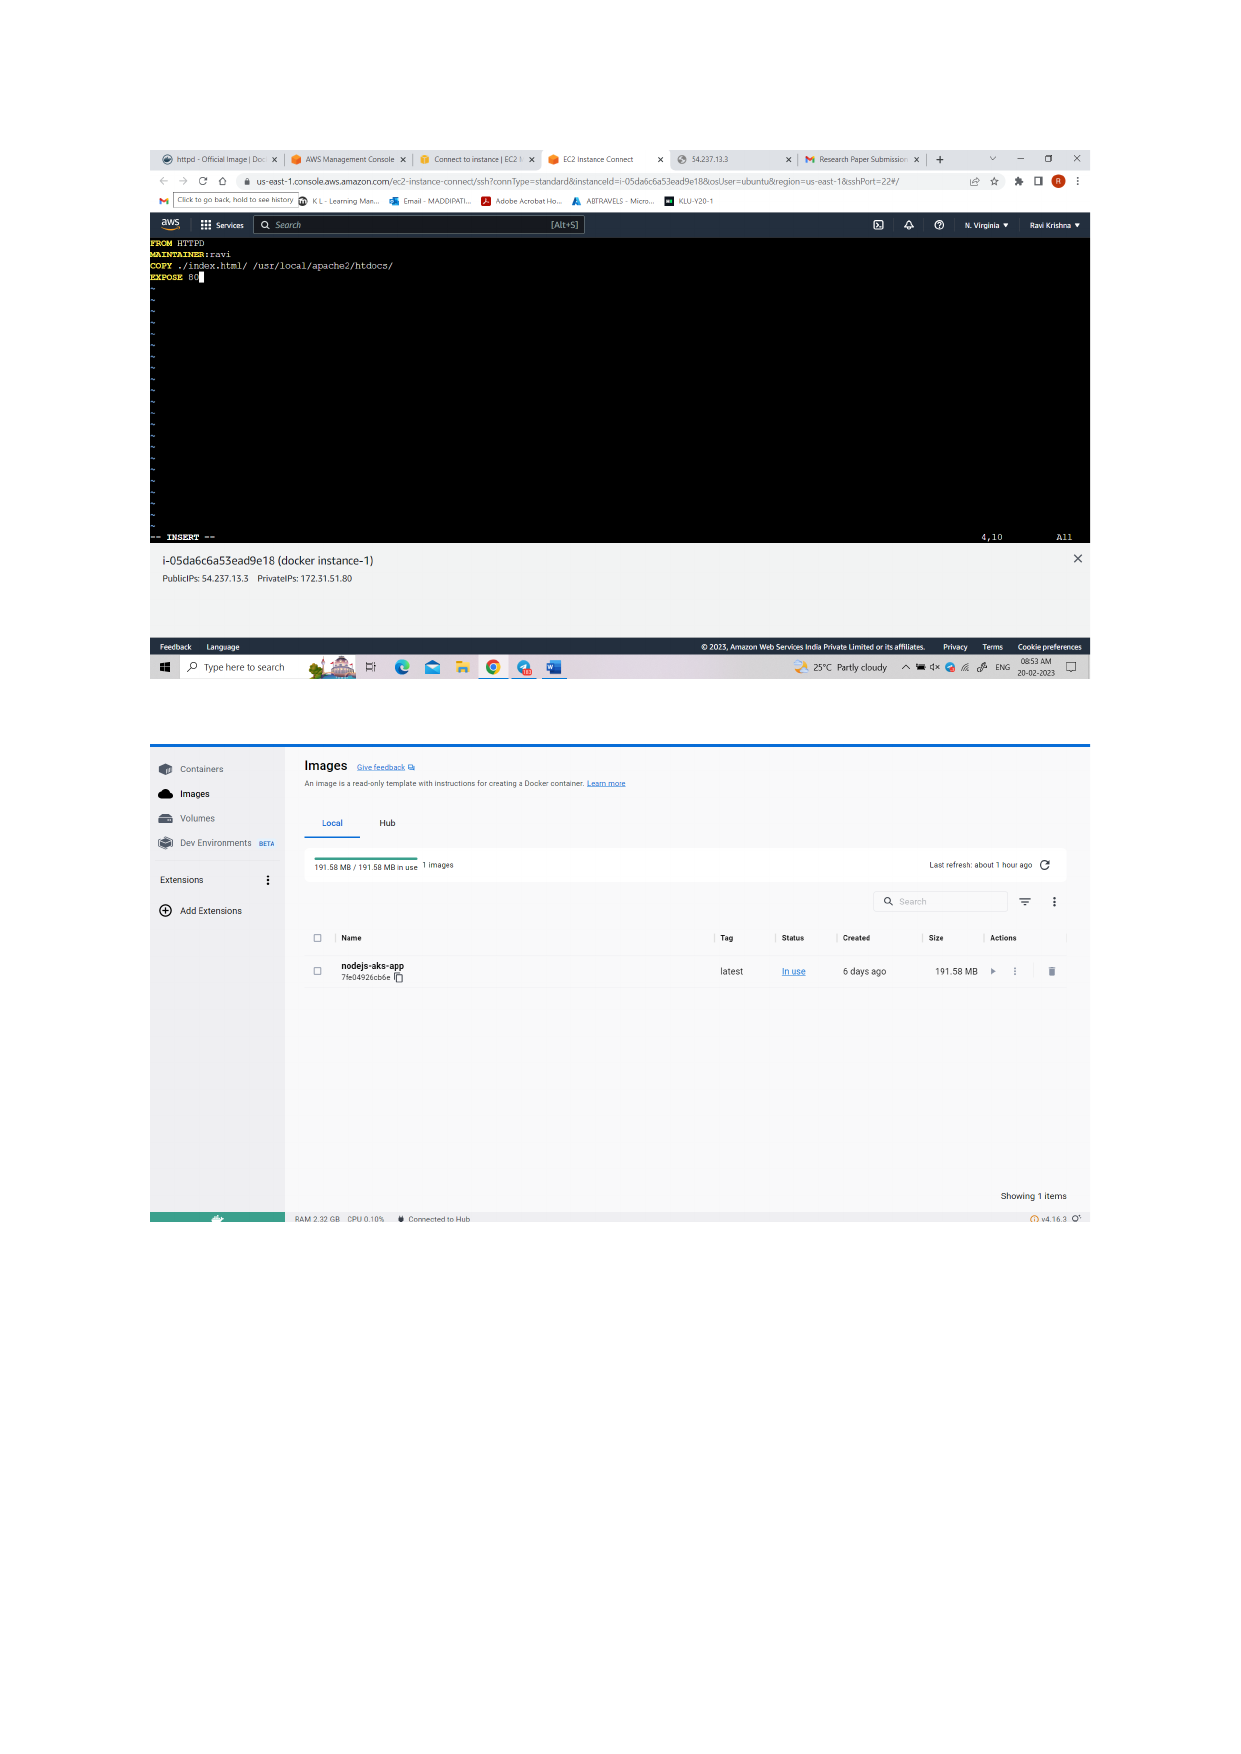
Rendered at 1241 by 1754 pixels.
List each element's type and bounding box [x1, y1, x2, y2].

picture [150, 150, 1091, 679]
picture [150, 744, 1091, 1222]
